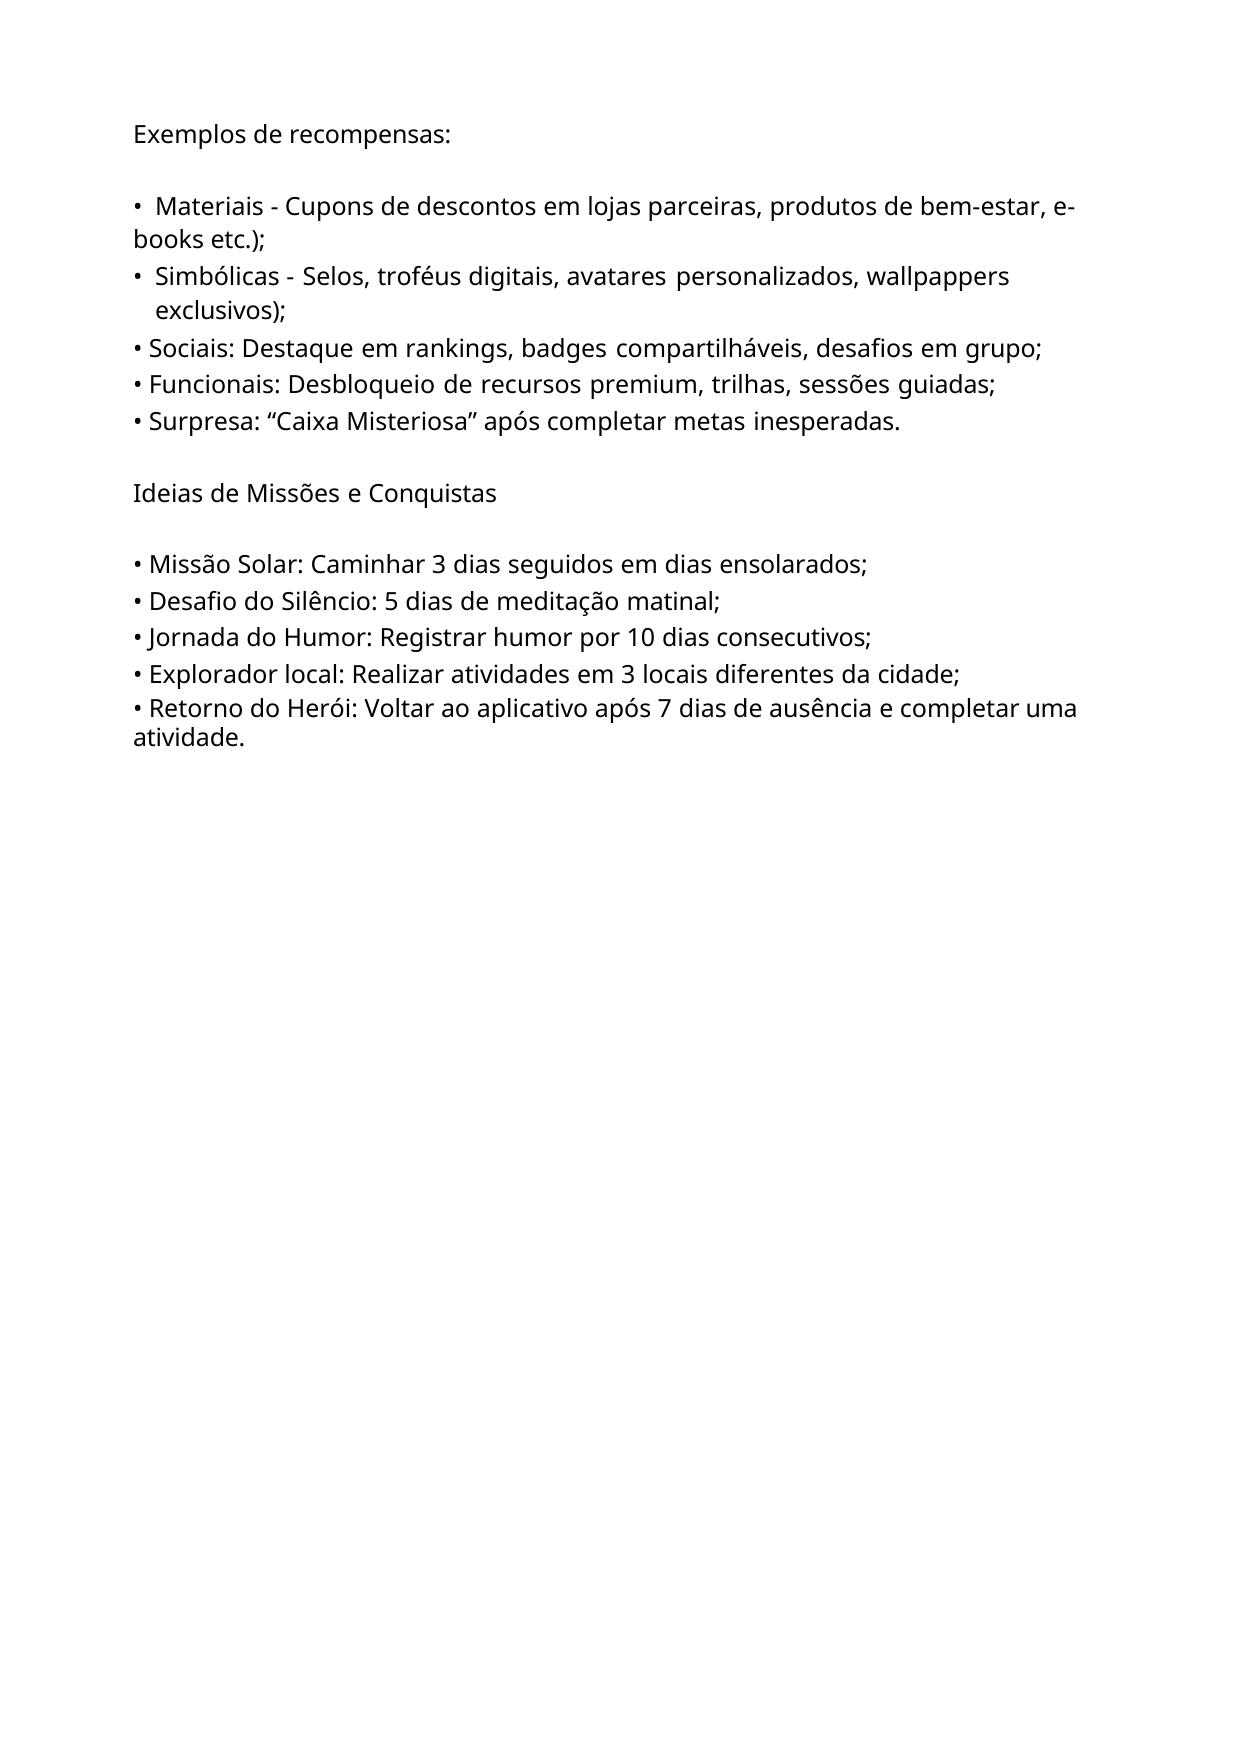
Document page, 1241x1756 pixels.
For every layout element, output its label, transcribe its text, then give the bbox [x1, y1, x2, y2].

list Funcionais: Desbloqueio de recursos premium, trilhas, sessões guiadas; [133, 367, 1122, 401]
list Materiais - Cupons de descontos em lojas parceiras, produtos de bem-estar, e-books etc.); [133, 189, 1101, 256]
list Sociais: Destaque em rankings, badges compartilháveis, desafios em grupo; [133, 330, 1122, 364]
list Explorador local: Realizar atividades em 3 locais diferentes da cidade; [133, 657, 1122, 691]
list Jornada do Humor: Registrar humor por 10 dias consecutivos; [133, 620, 1122, 654]
list Missão Solar: Caminhar 3 dias seguidos em dias ensolarados; [133, 547, 1122, 581]
text Exemplos de recompensas: [133, 117, 1122, 151]
list Simbólicas - Selos, troféus digitais, avatares personalizados, wallpappers exclusivos); [133, 258, 1122, 326]
list Surpresa: “Caixa Misteriosa” após completar metas inesperadas. [133, 404, 1122, 438]
list Retorno do Herói: Voltar ao aplicativo após 7 dias de ausência e completar uma [133, 695, 1122, 723]
text atividade. [133, 723, 1122, 752]
list Desafio do Silêncio: 5 dias de meditação matinal; [133, 583, 1122, 617]
text Ideias de Missões e Conquistas [133, 475, 1122, 509]
